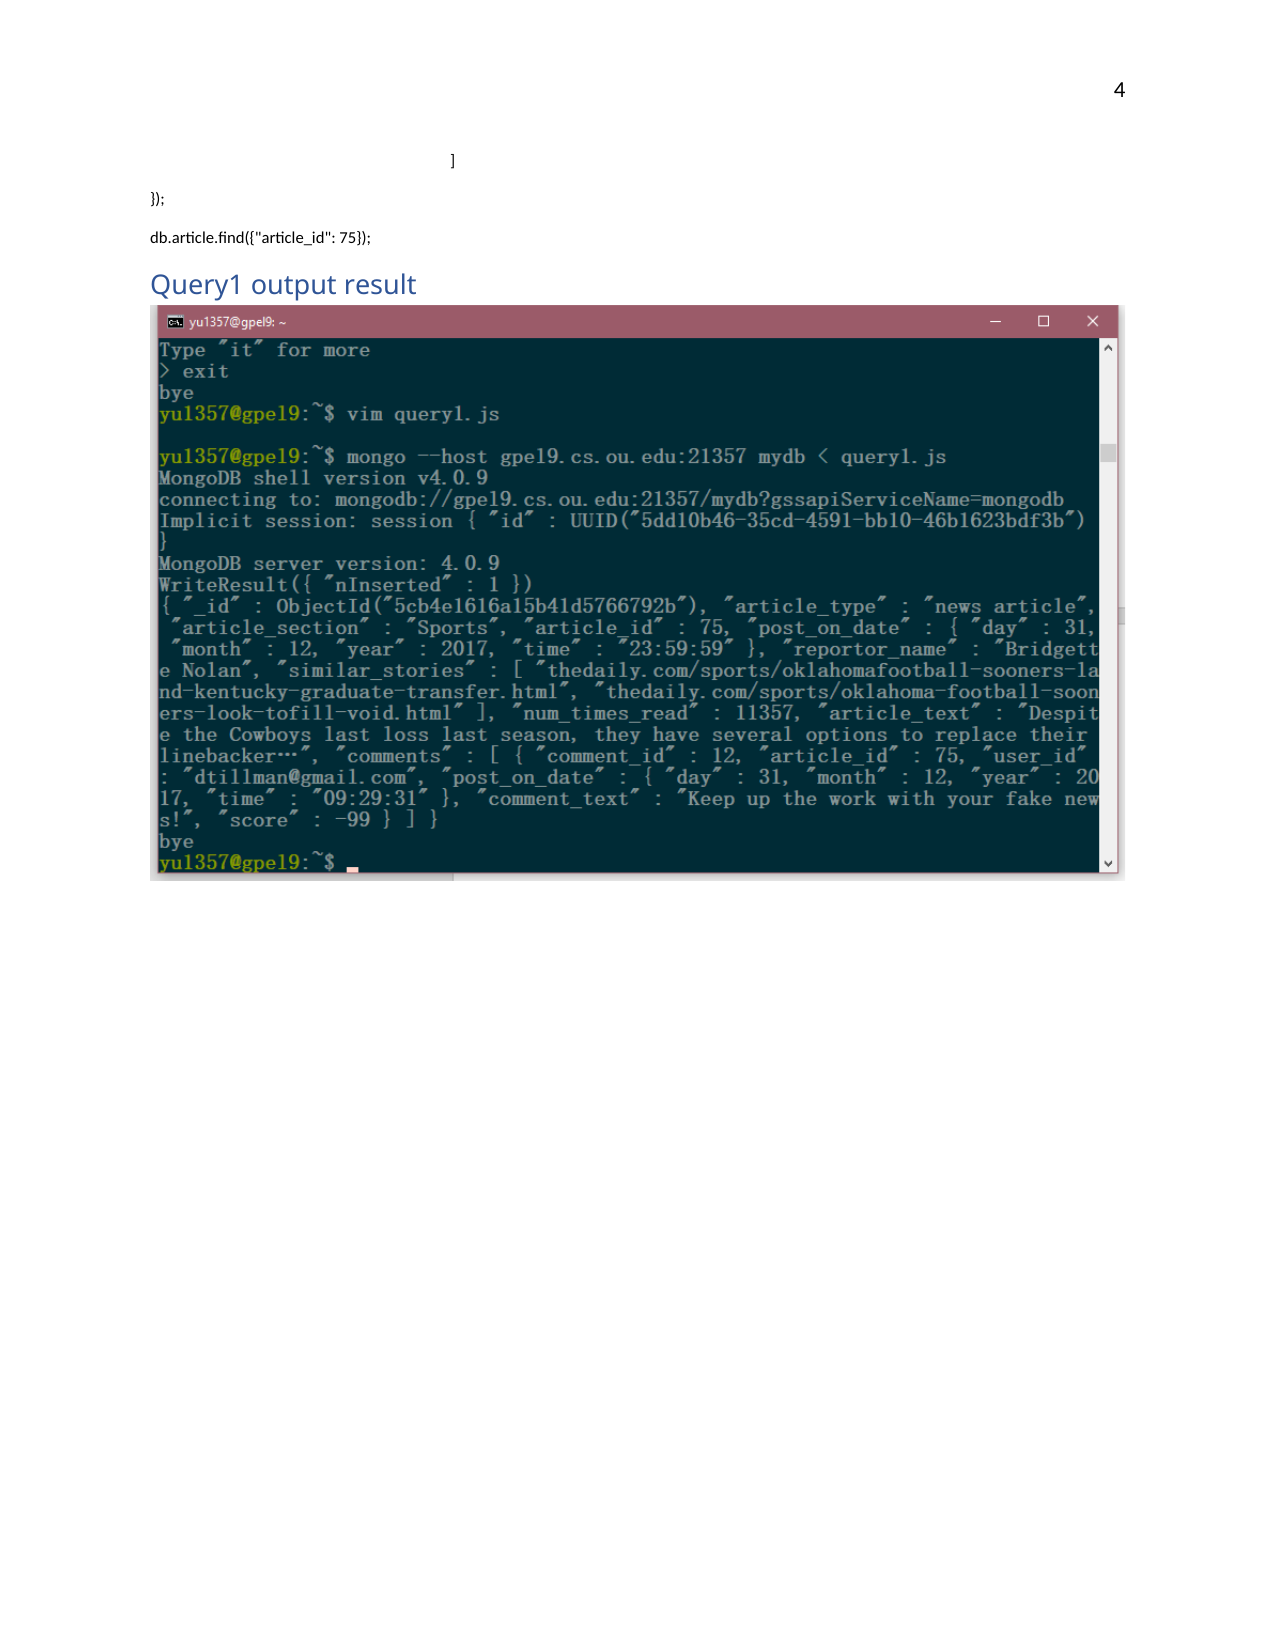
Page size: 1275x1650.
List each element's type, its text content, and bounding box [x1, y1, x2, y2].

picture [150, 305, 1125, 881]
text db.article.find({"article_id": 75}); [150, 227, 1125, 247]
subtitle Query1 output result [150, 266, 1125, 302]
text }); [150, 188, 1125, 209]
text ] [150, 150, 1125, 170]
